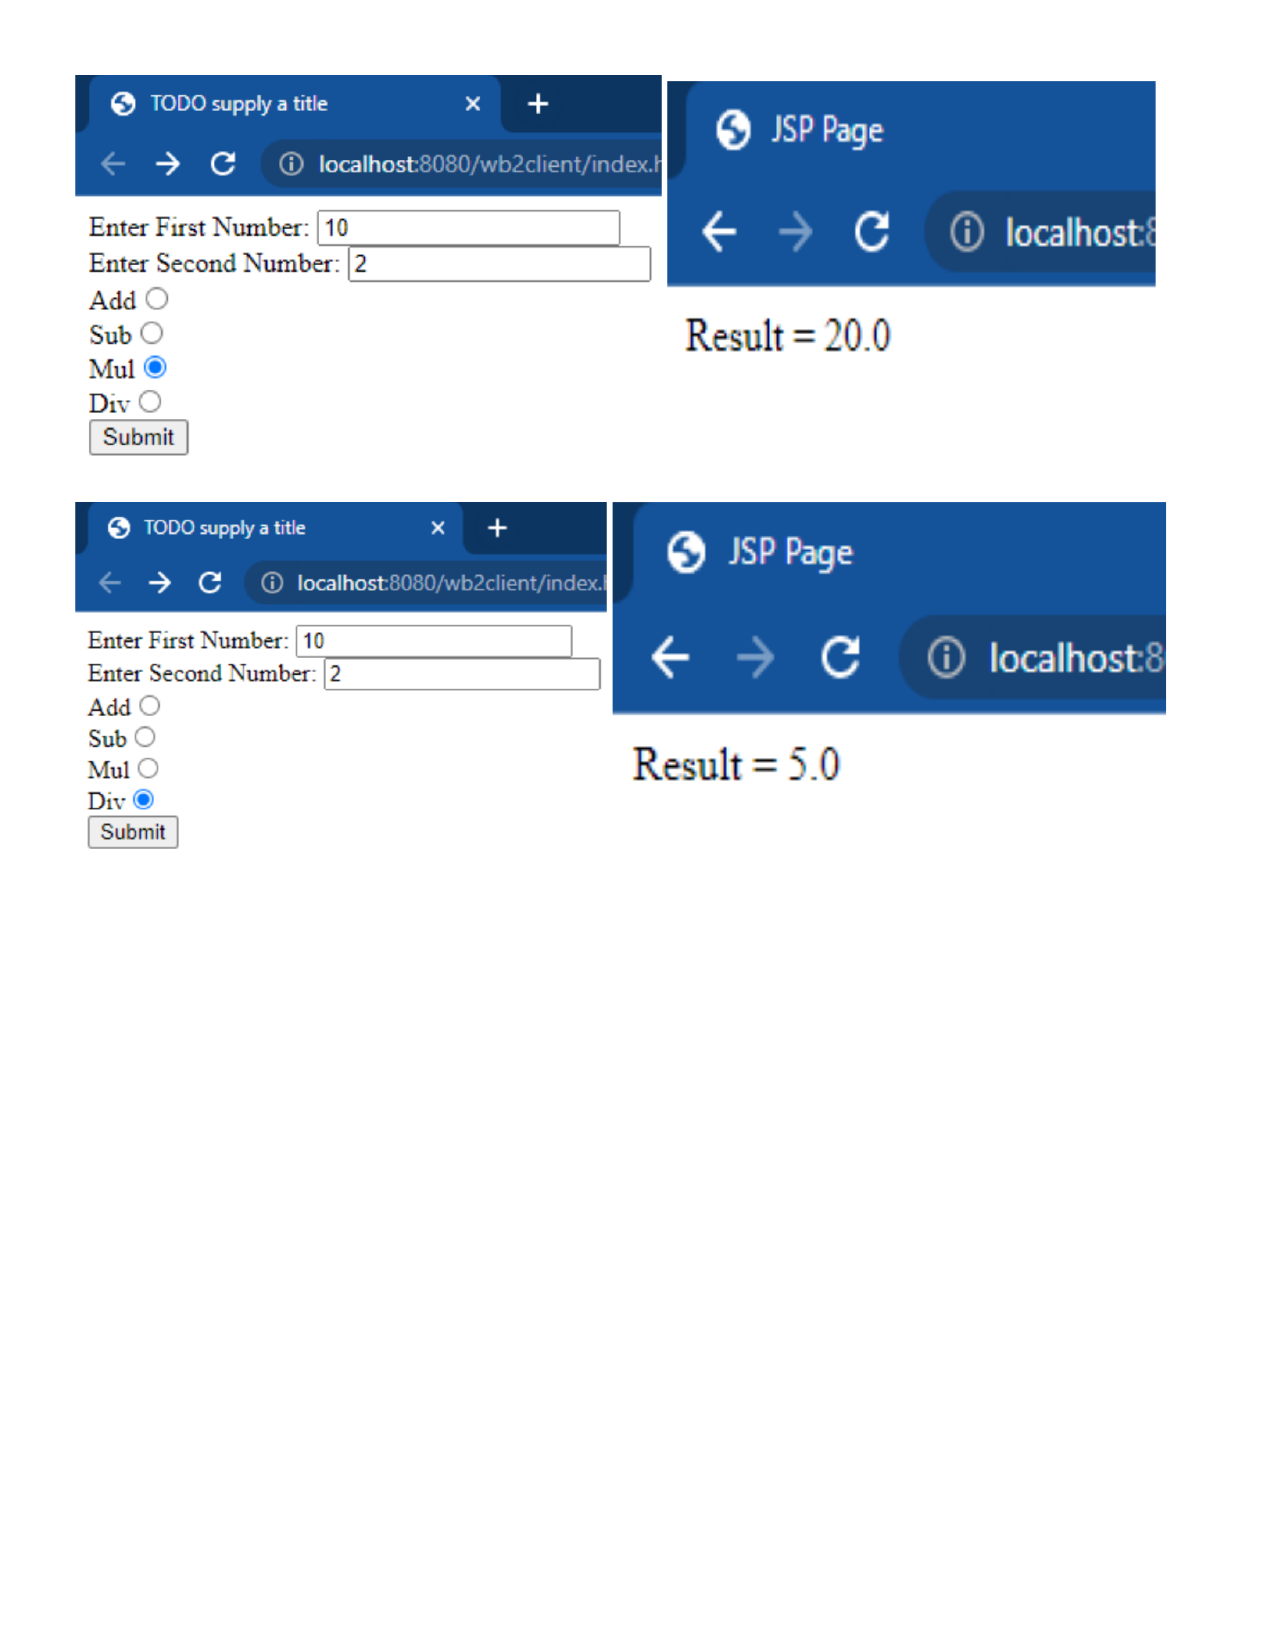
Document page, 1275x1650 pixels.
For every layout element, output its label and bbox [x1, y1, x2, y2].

picture [75, 75, 1167, 870]
